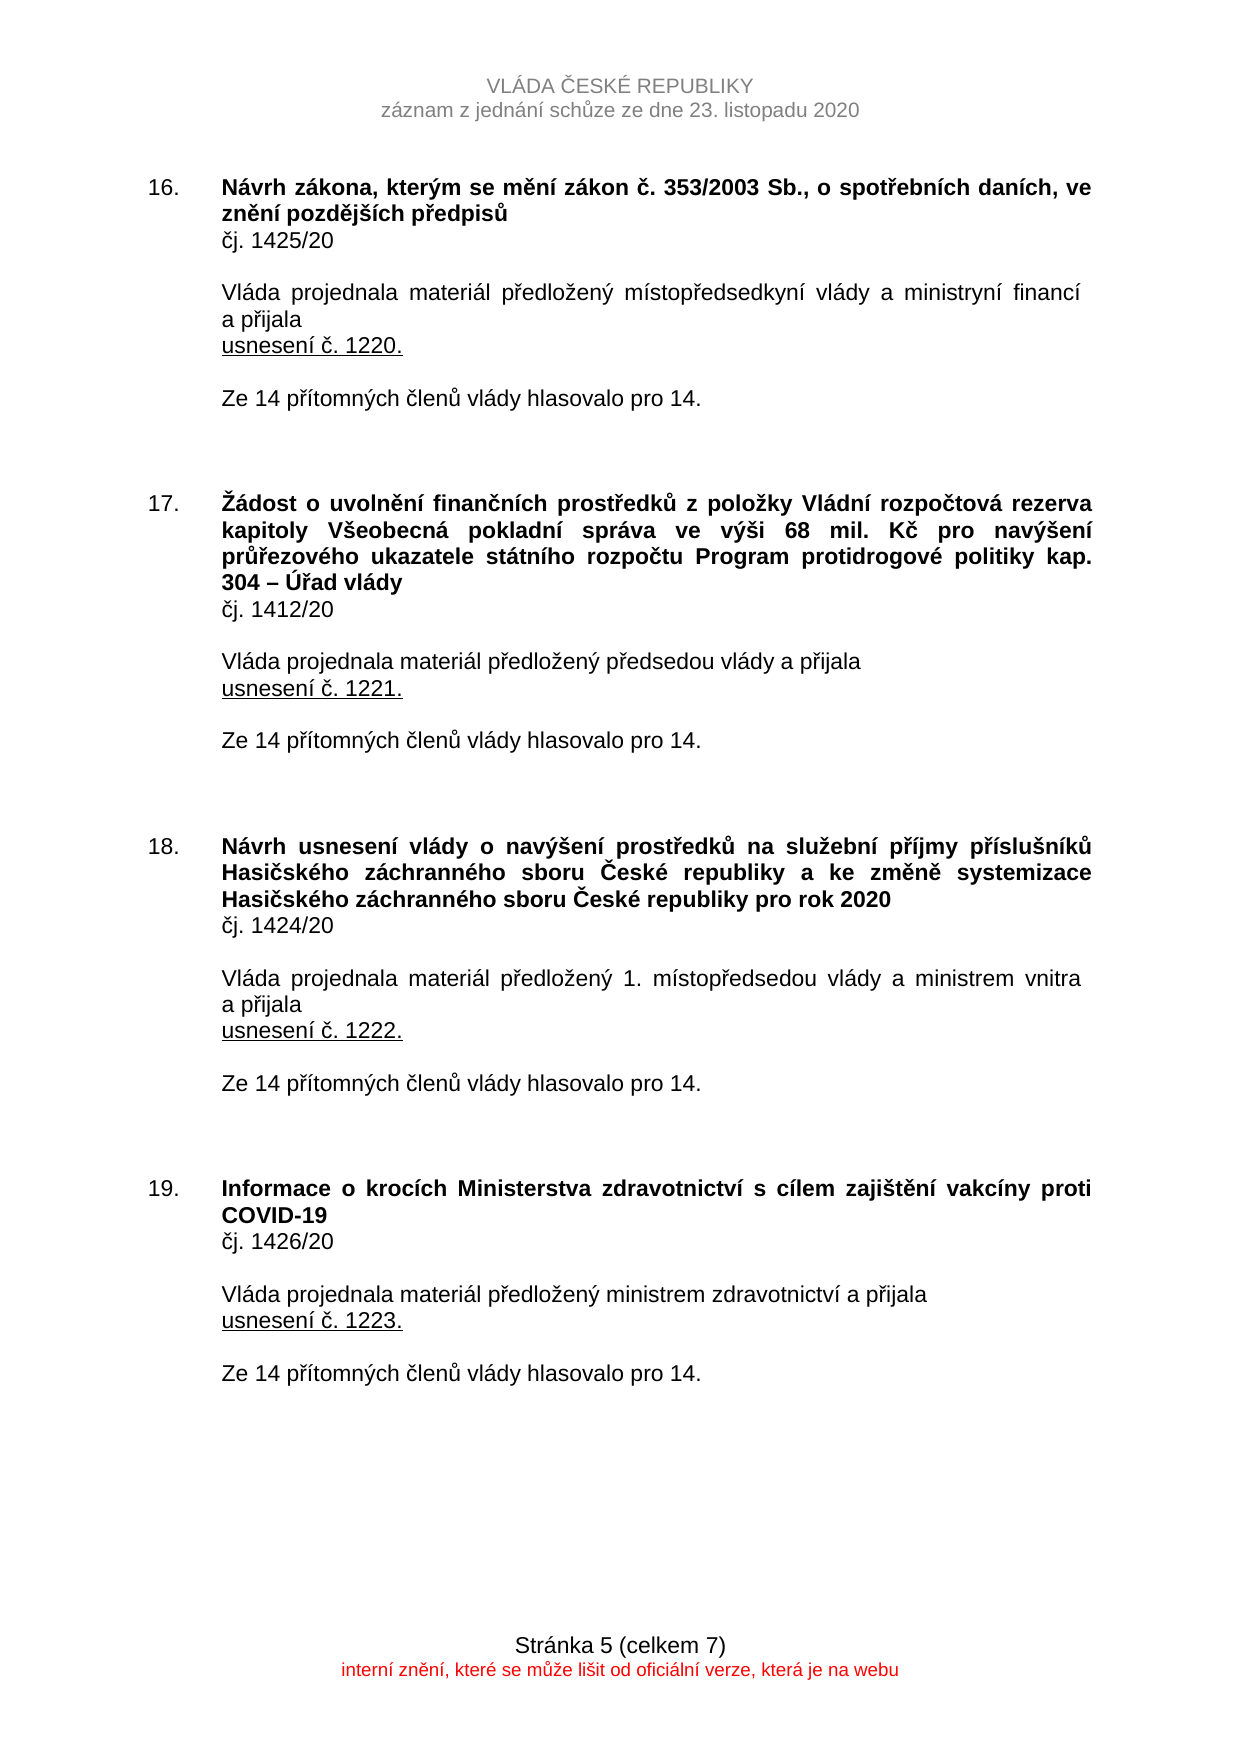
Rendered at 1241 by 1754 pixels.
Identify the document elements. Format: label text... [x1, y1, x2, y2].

text čj. 1424/20 [148, 912, 1093, 938]
text 16. Návrh zákona, kterým se mění zákon č. 353/2003 Sb., o spotřebních daních, ve znění pozdějších předpisů [148, 174, 1093, 227]
text čj. 1412/20 [148, 596, 1093, 622]
text Ze 14 přítomných členů vlády hlasovalo pro 14. [148, 727, 1093, 754]
text 18. Návrh usnesení vlády o navýšení prostředků na služební příjmy příslušníků Hasičského záchranného sboru České republiky a ke změně systemizace Hasičského záchranného sboru České republiky pro rok 2020 [148, 833, 1093, 912]
text čj. 1426/20 [148, 1228, 1093, 1254]
text Ze 14 přítomných členů vlády hlasovalo pro 14. [148, 1360, 1093, 1386]
text usnesení č. 1223. [148, 1307, 1093, 1333]
text usnesení č. 1222. [148, 1017, 1093, 1044]
text 19. Informace o krocích Ministerstva zdravotnictví s cílem zajištění vakcíny proti COVID-19 [148, 1175, 1093, 1228]
text Vláda projednala materiál předložený předsedou vlády a přijala [148, 648, 1093, 675]
text Vláda projednala materiál předložený ministrem zdravotnictví a přijala [148, 1281, 1093, 1307]
text čj. 1425/20 [148, 227, 1093, 253]
text usnesení č. 1220. [148, 332, 1093, 358]
text Vláda projednala materiál předložený 1. místopředsedou vlády a ministrem vnitra a přijala [148, 964, 1093, 1017]
text Vláda projednala materiál předložený místopředsedkyní vlády a ministryní financí a přijala [148, 279, 1093, 332]
text Ze 14 přítomných členů vlády hlasovalo pro 14. [148, 385, 1093, 411]
text Ze 14 přítomných členů vlády hlasovalo pro 14. [148, 1070, 1093, 1096]
text 17. Žádost o uvolnění finančních prostředků z položky Vládní rozpočtová rezerva kapitoly Všeobecná pokladní správa ve výši 68 mil. Kč pro navýšení průřezového ukazatele státního rozpočtu Program protidrogové politiky kap. 304 – Úřad vlády [148, 490, 1093, 596]
text usnesení č. 1221. [148, 675, 1093, 701]
